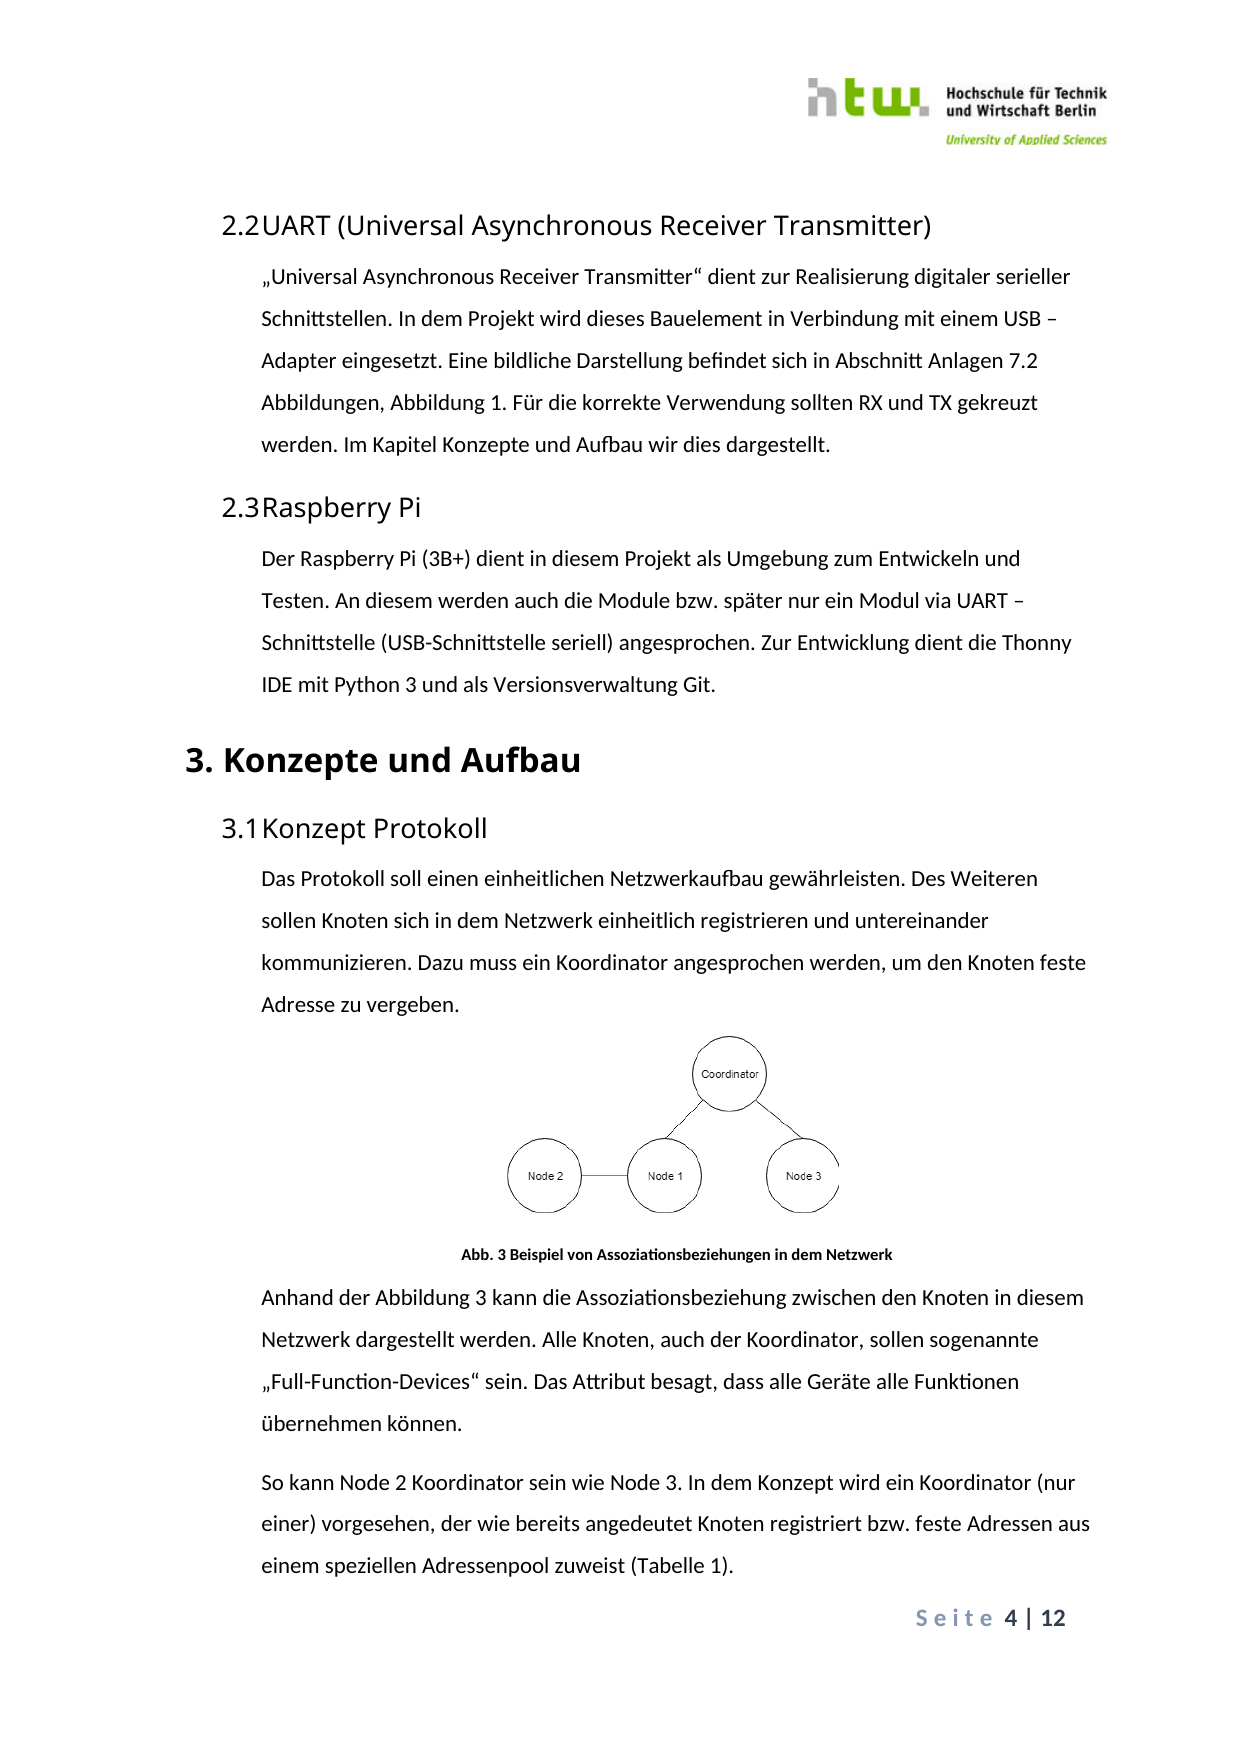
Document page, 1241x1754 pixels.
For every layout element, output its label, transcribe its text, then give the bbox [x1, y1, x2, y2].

text So kann Node 2 Koordinator sein wie Node 3. In dem Konzept wird ein Koordinator (nur einer) vorgesehen, der wie bereits angedeutet Knoten registriert bzw. feste Adressen aus einem speziellen Adressenpool zuweist (Tabelle 1). [261, 1468, 1092, 1579]
picture [507, 1036, 839, 1213]
text Anhand der Abbildung 3 kann die Assoziationsbeziehung zwischen den Knoten in diesem Netzwerk dargestellt werden. Alle Knoten, auch der Koordinator, sollen sogenannte „Full-Function-Devices“ sein. Das Attribut besagt, dass alle Geräte alle Funktionen übernehmen können. [261, 1283, 1092, 1437]
text „Universal Asynchronous Receiver Transmitter“ dient zur Realisierung digitaler serieller Schnittstellen. In dem Projekt wird dieses Bauelement in Verbindung mit einem USB – Adapter eingesetzt. Eine bildliche Darstellung befindet sich in Abschnitt Anlagen 7.2 Abbildungen, Abbildung 1. Für die korrekte Verwendung sollten RX und TX gekreuzt werden. Im Kapitel Konzepte und Aufbau wir dies dargestellt. [261, 262, 1092, 458]
text Der Raspberry Pi (3B+) dient in diesem Projekt als Umgebung zum Entwickeln und Testen. An diesem werden auch die Module bzw. später nur ein Modul via UART – Schnittstelle (USB-Schnittstelle seriell) angesprochen. Zur Entwicklung dient die Thonny IDE mit Python 3 und als Versionsverwaltung Git. [261, 544, 1092, 698]
picture [808, 78, 1109, 145]
subtitle Konzept Protokoll [221, 809, 1092, 846]
text Das Protokoll soll einen einheitlichen Netzwerkaufbau gewährleisten. Des Weiteren sollen Knoten sich in dem Netzwerk einheitlich registrieren und untereinander kommunizieren. Dazu muss ein Koordinator angesprochen werden, um den Knoten feste Adresse zu vergeben. [261, 864, 1092, 1018]
subtitle Raspberry Pi [221, 489, 1092, 526]
subtitle Konzepte und Aufbau [185, 737, 1092, 782]
subtitle UART (Universal Asynchronous Receiver Transmitter) [221, 207, 1092, 244]
